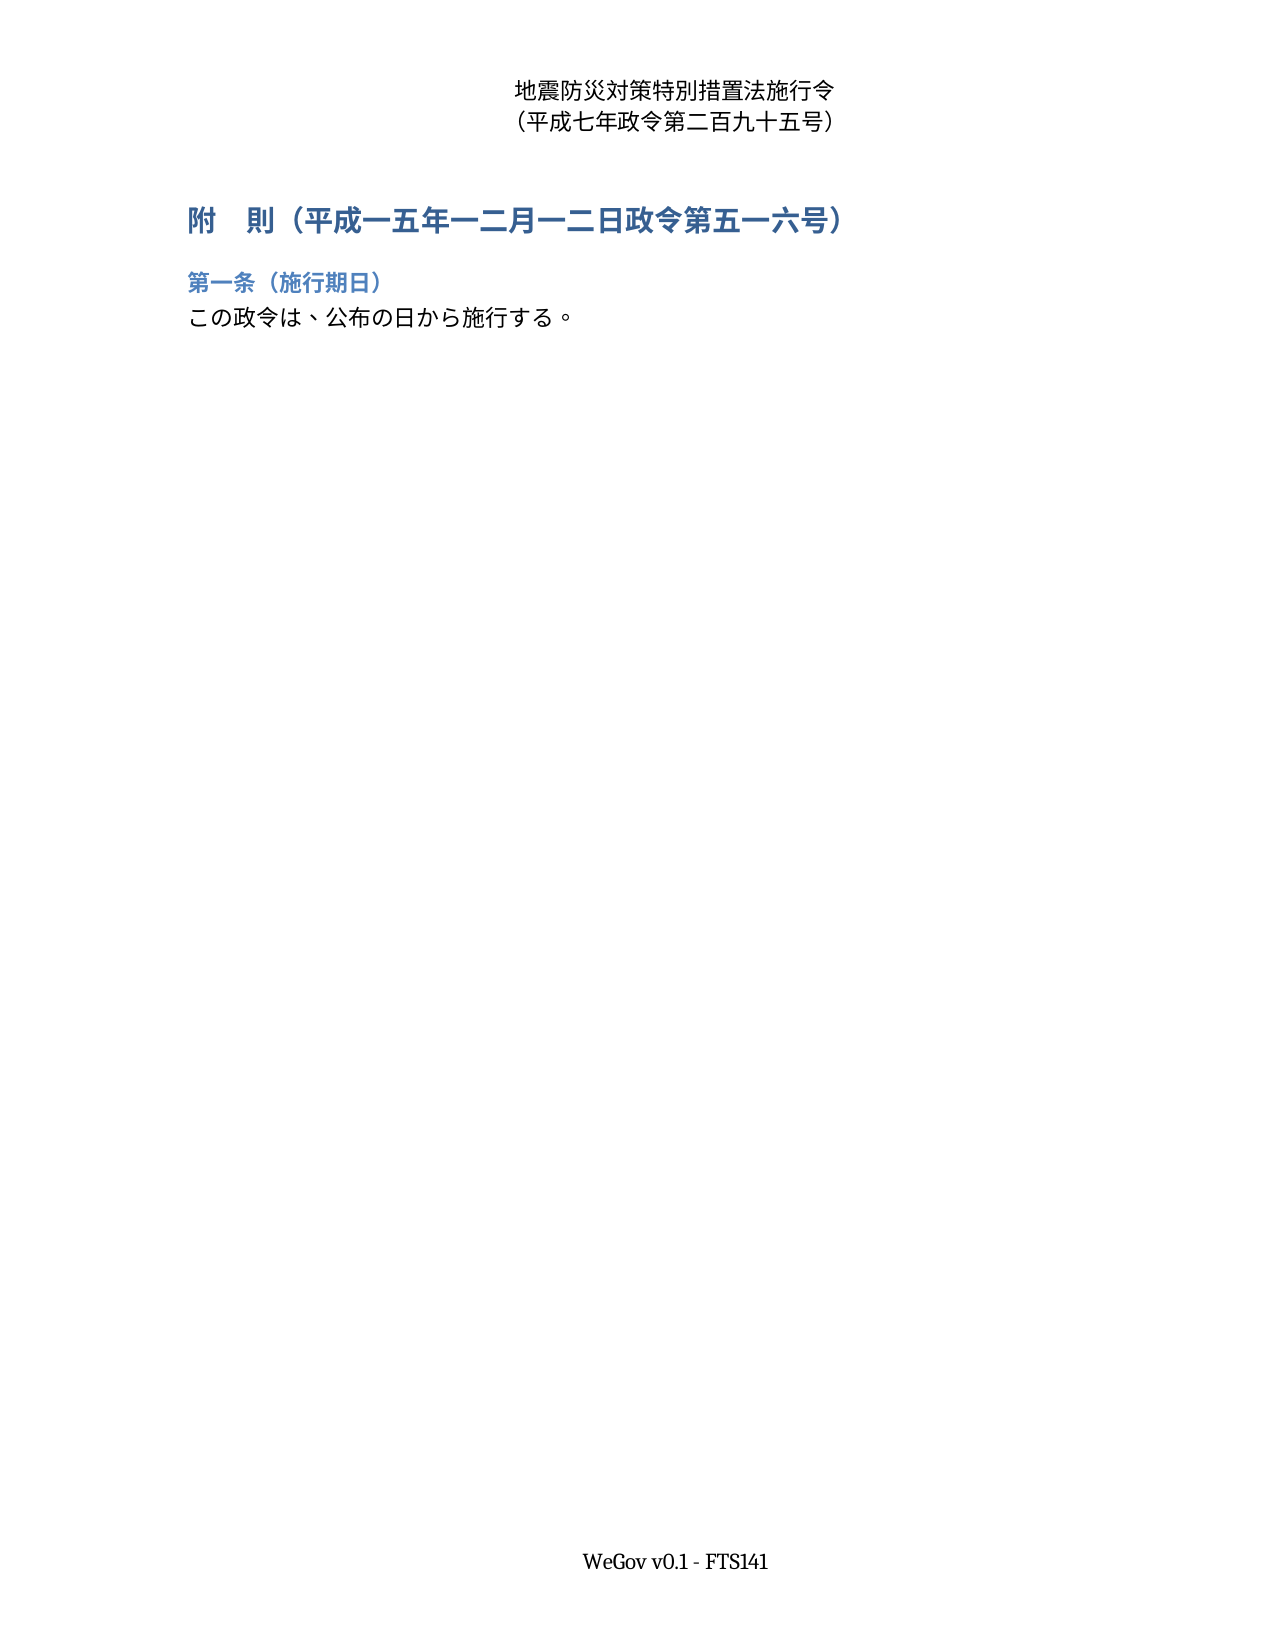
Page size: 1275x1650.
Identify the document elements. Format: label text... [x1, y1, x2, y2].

subtitle 第一条（施行期日） [187, 266, 1087, 298]
subtitle 附 則（平成一五年一二月一二日政令第五一六号） [187, 200, 1087, 240]
text この政令は、公布の日から施行する。 [187, 302, 1087, 334]
